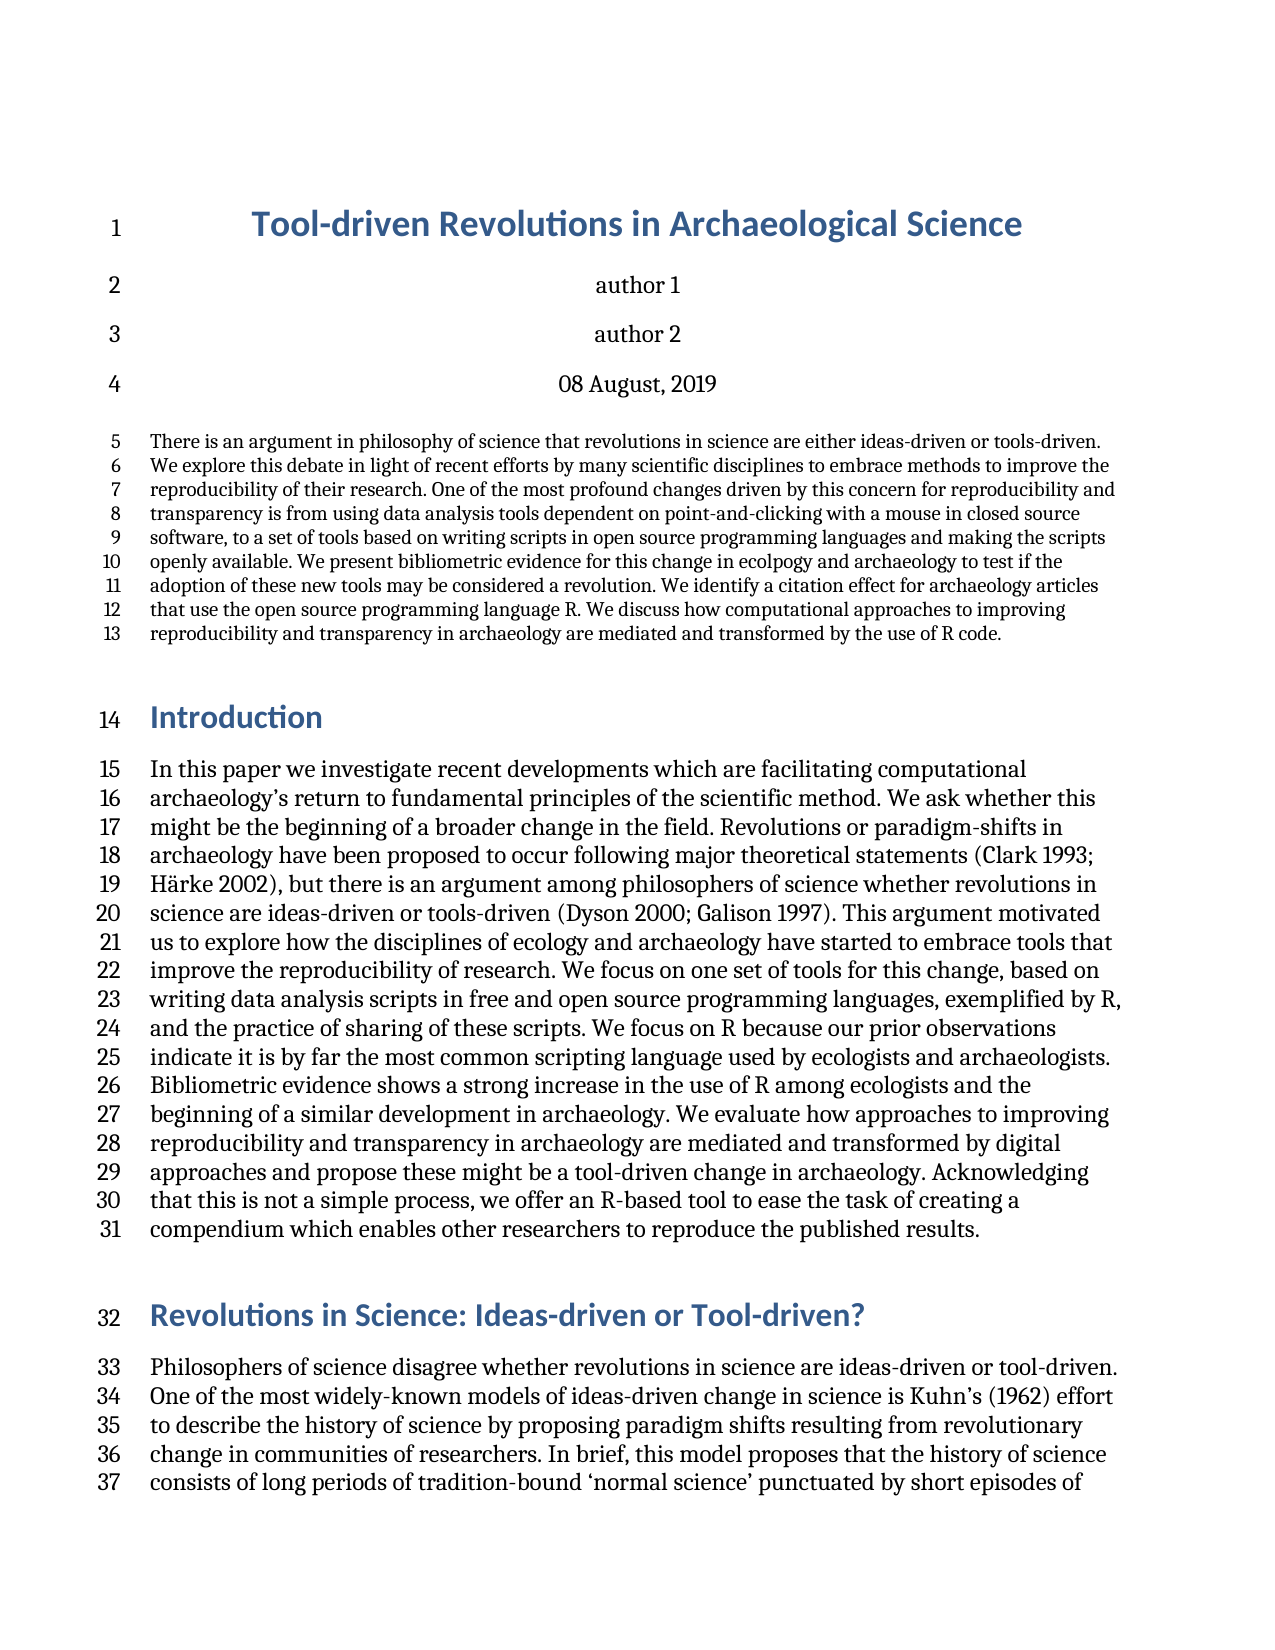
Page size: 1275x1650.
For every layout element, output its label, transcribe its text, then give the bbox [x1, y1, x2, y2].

subtitle Revolutions in Science: Ideas-driven or Tool-driven? [150, 1294, 1125, 1334]
text In this paper we investigate recent developments which are facilitating computational archaeology’s return to fundamental principles of the scientific method. We ask whether this might be the beginning of a broader change in the field. Revolutions or paradigm-shifts in archaeology have been proposed to occur following major theoretical statements (Clark 1993; Härke 2002), but there is an argument among philosophers of science whether revolutions in science are ideas-driven or tools-driven (Dyson 2000; Galison 1997). This argument motivated us to explore how the disciplines of ecology and archaeology have started to embrace tools that improve the reproducibility of research. We focus on one set of tools for this change, based on writing data analysis scripts in free and open source programming languages, exemplified by R, and the practice of sharing of these scripts. We focus on R because our prior observations indicate it is by far the most common scripting language used by ecologists and archaeologists. Bibliometric evidence shows a strong increase in the use of R among ecologists and the beginning of a similar development in archaeology. We evaluate how approaches to improving reproducibility and transparency in archaeology are mediated and transformed by digital approaches and propose these might be a tool-driven change in archaeology. Acknowledging that this is not a simple process, we offer an R-based tool to ease the task of creating a compendium which enables other researchers to reproduce the published results. [150, 755, 1125, 1244]
title Tool-driven Revolutions in Archaeological Science [150, 200, 1125, 246]
subtitle Introduction [150, 696, 1125, 736]
text 08 August, 2019 [150, 370, 1125, 399]
text author 1 [150, 271, 1125, 299]
text There is an argument in philosophy of science that revolutions in science are either ideas-driven or tools-driven. We explore this debate in light of recent efforts by many scientific disciplines to embrace methods to improve the reproducibility of their research. One of the most profound changes driven by this concern for reproducibility and transparency is from using data analysis tools dependent on point-and-clicking with a mouse in closed source software, to a set of tools based on writing scripts in open source programming languages and making the scripts openly available. We present bibliometric evidence for this change in ecolpogy and archaeology to test if the adoption of these new tools may be considered a revolution. We identify a citation effect for archaeology articles that use the open source programming language R. We discuss how computational approaches to improving reproducibility and transparency in archaeology are mediated and transformed by the use of R code. [150, 430, 1125, 646]
text author 2 [150, 320, 1125, 349]
